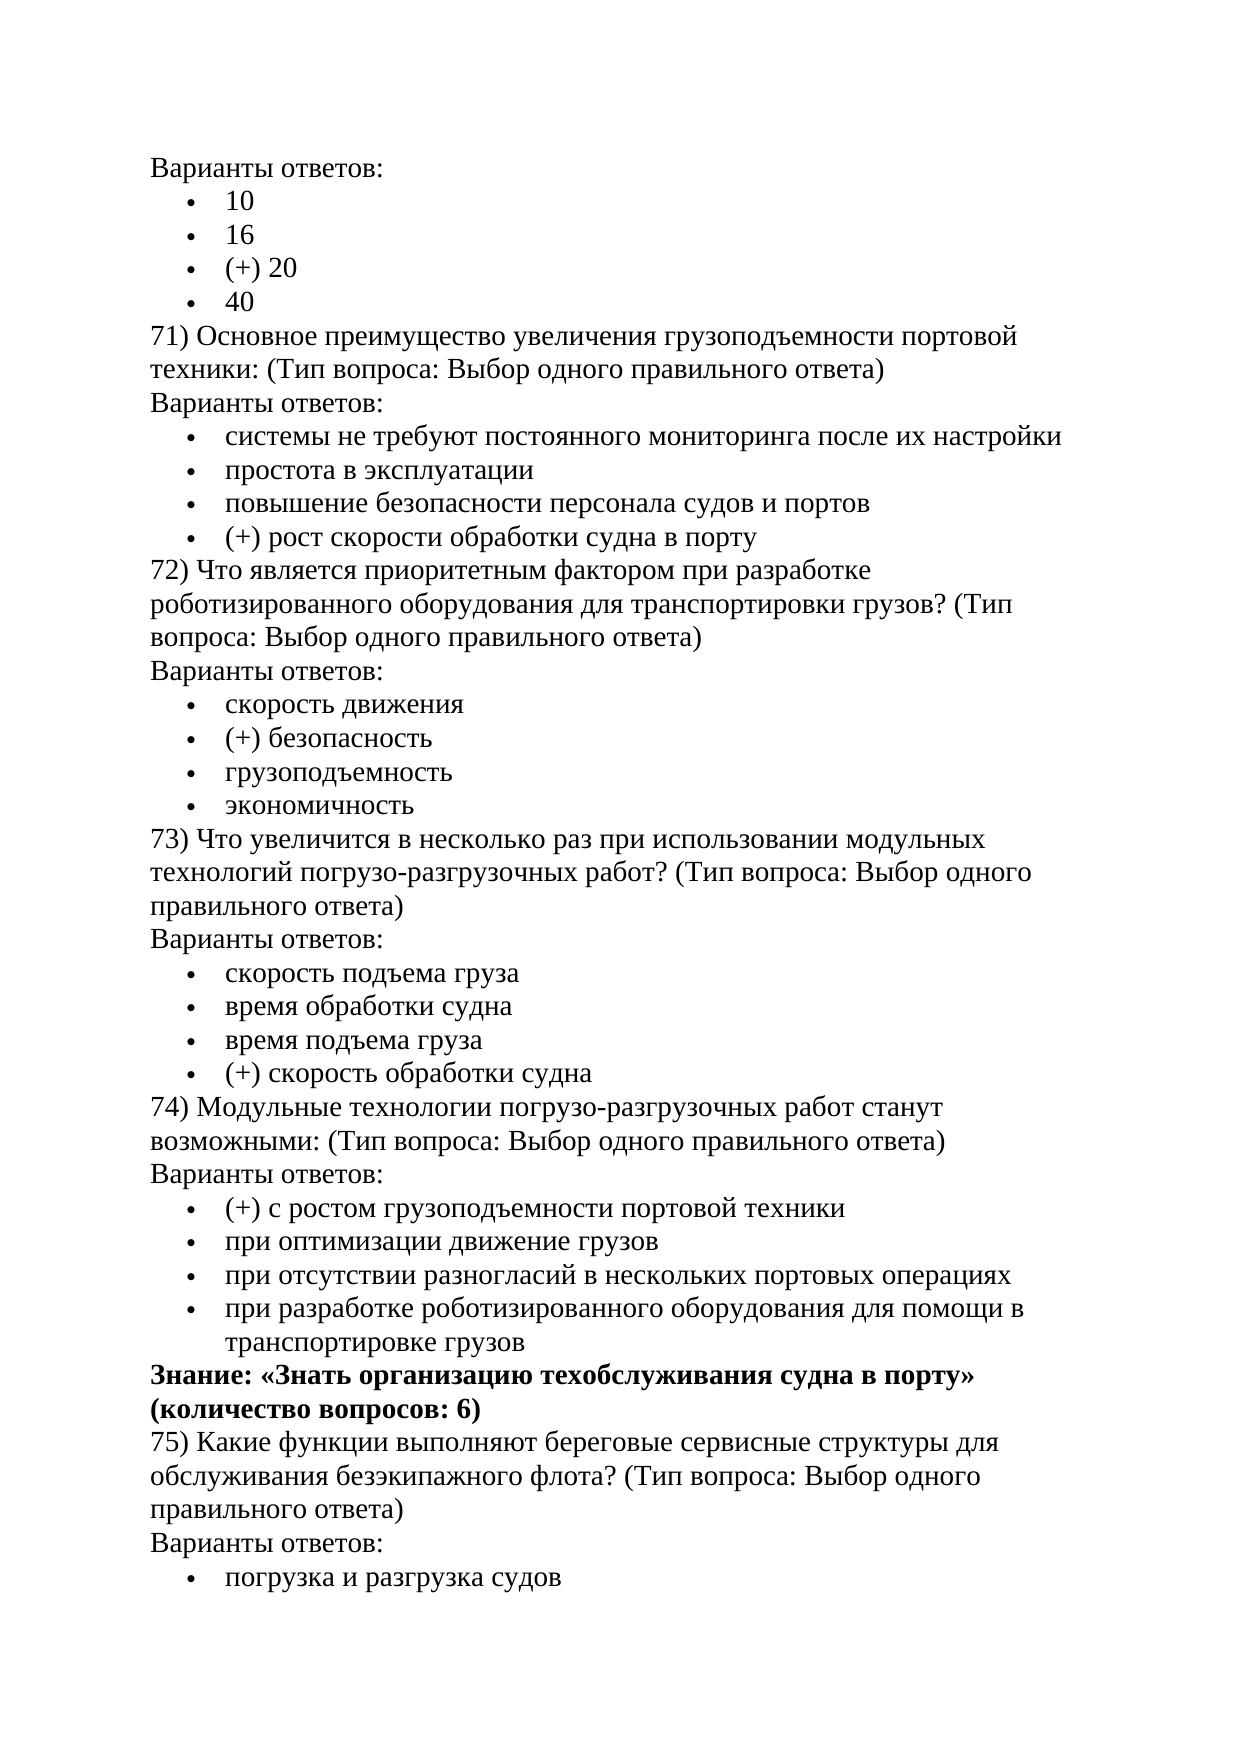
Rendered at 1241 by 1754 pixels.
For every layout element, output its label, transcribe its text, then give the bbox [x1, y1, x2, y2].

text Варианты ответов: [150, 1525, 1090, 1559]
list системы не требуют постоянного мониторинга после их настройки [187, 418, 1090, 452]
text Знание: «Знать организацию техобслуживания судна в порту» (количество вопросов: 6) [150, 1357, 1090, 1424]
list время подъема груза [187, 1022, 1090, 1056]
text Варианты ответов: [150, 385, 1090, 418]
list грузоподъемность [187, 754, 1090, 787]
list (+) с ростом грузоподъемности портовой техники [187, 1190, 1090, 1223]
text 71) Основное преимущество увеличения грузоподъемности портовой техники: (Тип вопроса: Выбор одного правильного ответа) [150, 318, 1090, 385]
text Варианты ответов: [150, 921, 1090, 955]
list 16 [187, 217, 1090, 251]
list время обработки судна [187, 988, 1090, 1022]
list (+) безопасность [187, 720, 1090, 754]
text 74) Модульные технологии погрузо-разгрузочных работ станут возможными: (Тип вопроса: Выбор одного правильного ответа) [150, 1089, 1090, 1156]
list повышение безопасности персонала судов и портов [187, 485, 1090, 519]
list (+) 20 [187, 251, 1090, 284]
text 72) Что является приоритетным фактором при разработке роботизированного оборудования для транспортировки грузов? (Тип вопроса: Выбор одного правильного ответа) [150, 552, 1090, 653]
list при отсутствии разногласий в нескольких портовых операциях [187, 1257, 1090, 1290]
list (+) скорость обработки судна [187, 1056, 1090, 1089]
list 40 [187, 284, 1090, 318]
text Варианты ответов: [150, 150, 1090, 183]
list скорость движения [187, 687, 1090, 720]
text 73) Что увеличится в несколько раз при использовании модульных технологий погрузо-разгрузочных работ? (Тип вопроса: Выбор одного правильного ответа) [150, 821, 1090, 921]
list (+) рост скорости обработки судна в порту [187, 519, 1090, 552]
list 10 [187, 183, 1090, 217]
text Варианты ответов: [150, 1156, 1090, 1190]
list скорость подъема груза [187, 955, 1090, 988]
list погрузка и разгрузка судов [187, 1559, 1090, 1592]
list экономичность [187, 787, 1090, 821]
list при оптимизации движение грузов [187, 1223, 1090, 1257]
list простота в эксплуатации [187, 452, 1090, 485]
text 75) Какие функции выполняют береговые сервисные структуры для обслуживания безэкипажного флота? (Тип вопроса: Выбор одного правильного ответа) [150, 1424, 1090, 1525]
list при разработке роботизированного оборудования для помощи в транспортировке грузов [187, 1290, 1090, 1357]
text Варианты ответов: [150, 653, 1090, 687]
